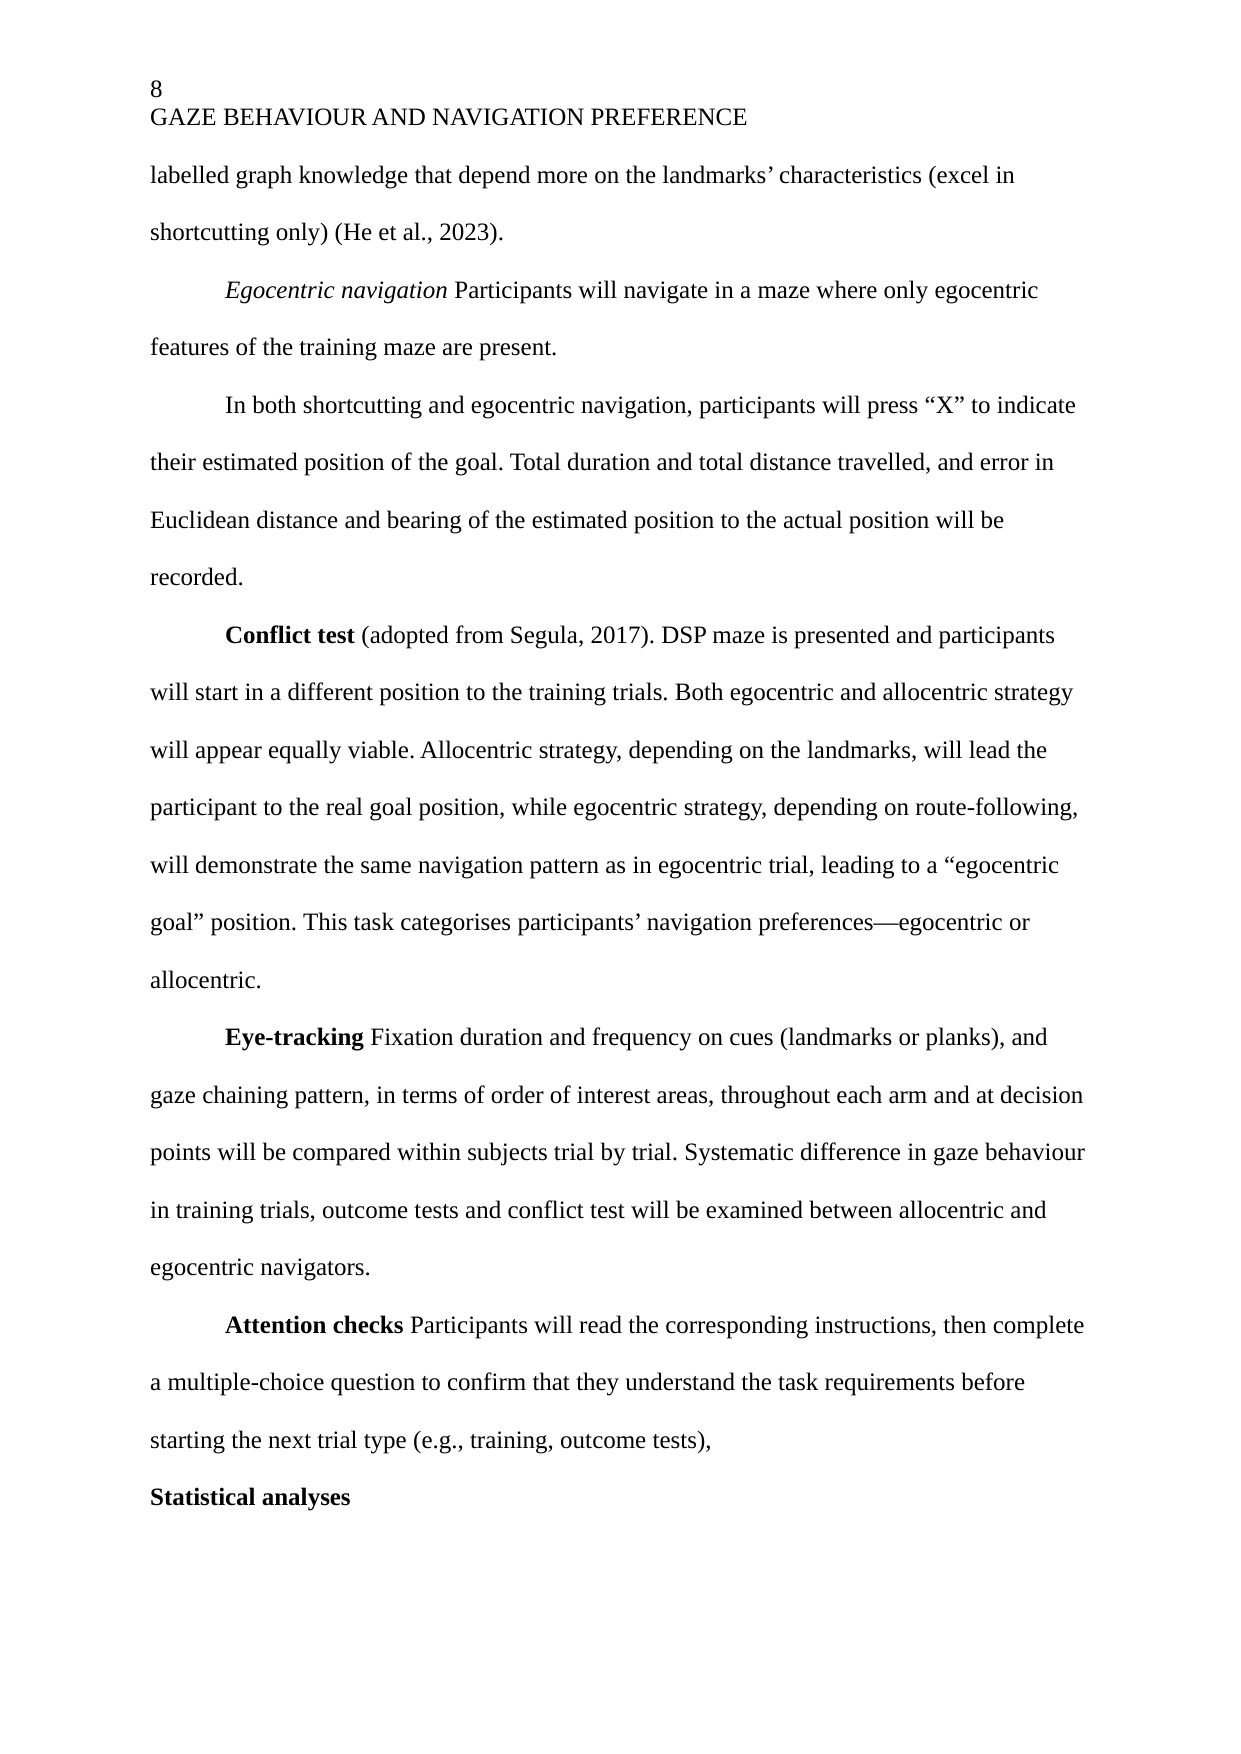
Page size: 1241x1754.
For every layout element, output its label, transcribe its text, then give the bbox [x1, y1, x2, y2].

text Conflict test (adopted from Segula, 2017). DSP maze is presented and participants will start in a different position to the training trials. Both egocentric and allocentric strategy will appear equally viable. Allocentric strategy, depending on the landmarks, will lead the participant to the real goal position, while egocentric strategy, depending on route-following, will demonstrate the same navigation pattern as in egocentric trial, leading to a “egocentric goal” position. This task categorises participants’ navigation preferences—egocentric or allocentric. [150, 620, 1090, 994]
text Eye-tracking Fixation duration and frequency on cues (landmarks or planks), and gaze chaining pattern, in terms of order of interest areas, throughout each arm and at decision points will be compared within subjects trial by trial. Systematic difference in gaze behaviour in training trials, outcome tests and conflict test will be examined between allocentric and egocentric navigators. [150, 1022, 1090, 1281]
text In both shortcutting and egocentric navigation, participants will press “X” to indicate their estimated position of the goal. Total duration and total distance travelled, and error in Euclidean distance and bearing of the estimated position to the actual position will be recorded. [150, 390, 1090, 591]
text Attention checks Participants will read the corresponding instructions, then complete a multiple-choice question to confirm that they understand the task requirements before starting the next trial type (e.g., training, outcome tests), [150, 1310, 1090, 1454]
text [150, 160, 1090, 246]
text Statistical analyses [150, 1482, 1090, 1511]
text Egocentric navigation Participants will navigate in a maze where only egocentric features of the training maze are present. [150, 275, 1090, 361]
